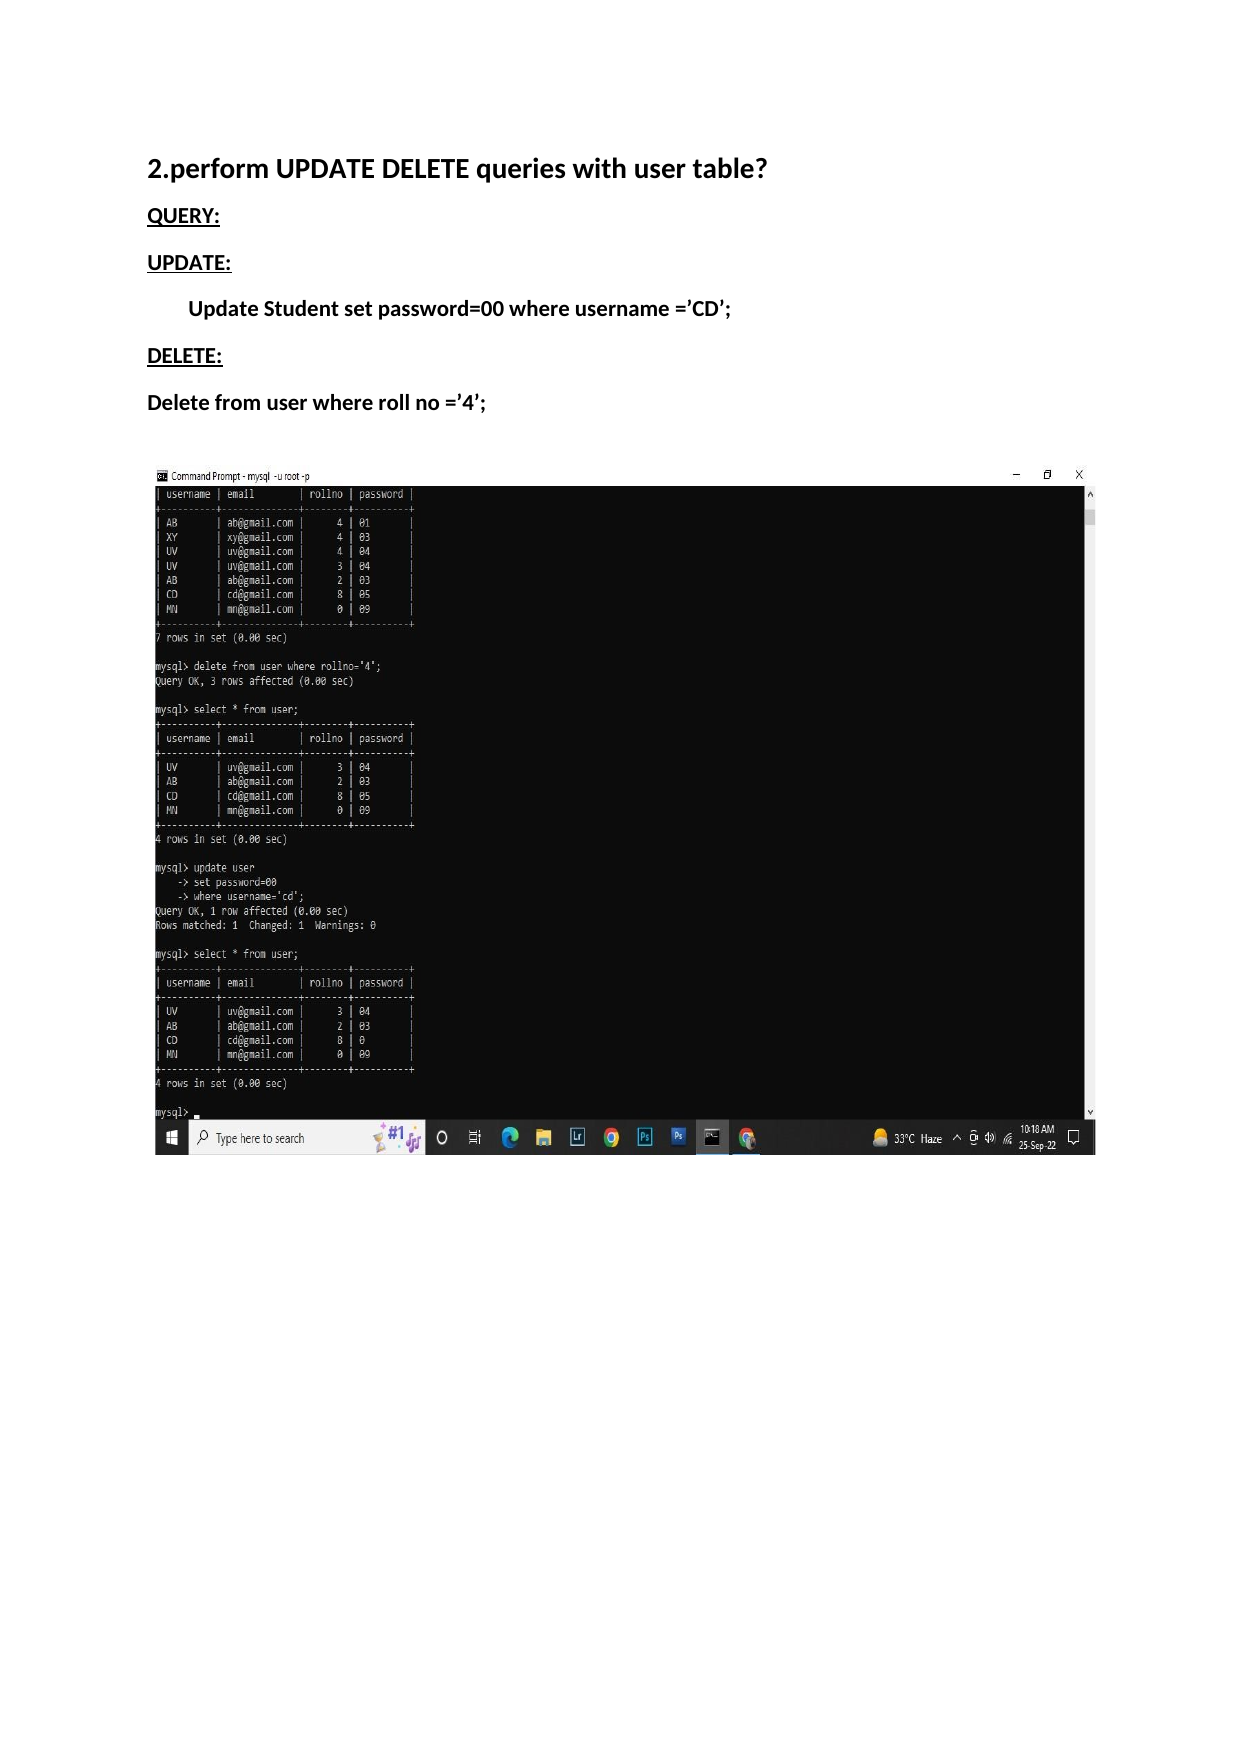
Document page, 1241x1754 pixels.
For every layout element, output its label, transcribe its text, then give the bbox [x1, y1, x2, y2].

text UPDATE: [147, 248, 1109, 276]
text Delete from user where roll no =’4’; [147, 388, 1109, 416]
text 2.perform UPDATE DELETE queries with user table? [147, 150, 1109, 186]
picture [155, 465, 1096, 1155]
text QUERY: [147, 201, 1109, 229]
text DELETE: [147, 341, 1109, 369]
text Update Student set password=00 where username =’CD’; [147, 294, 1109, 322]
